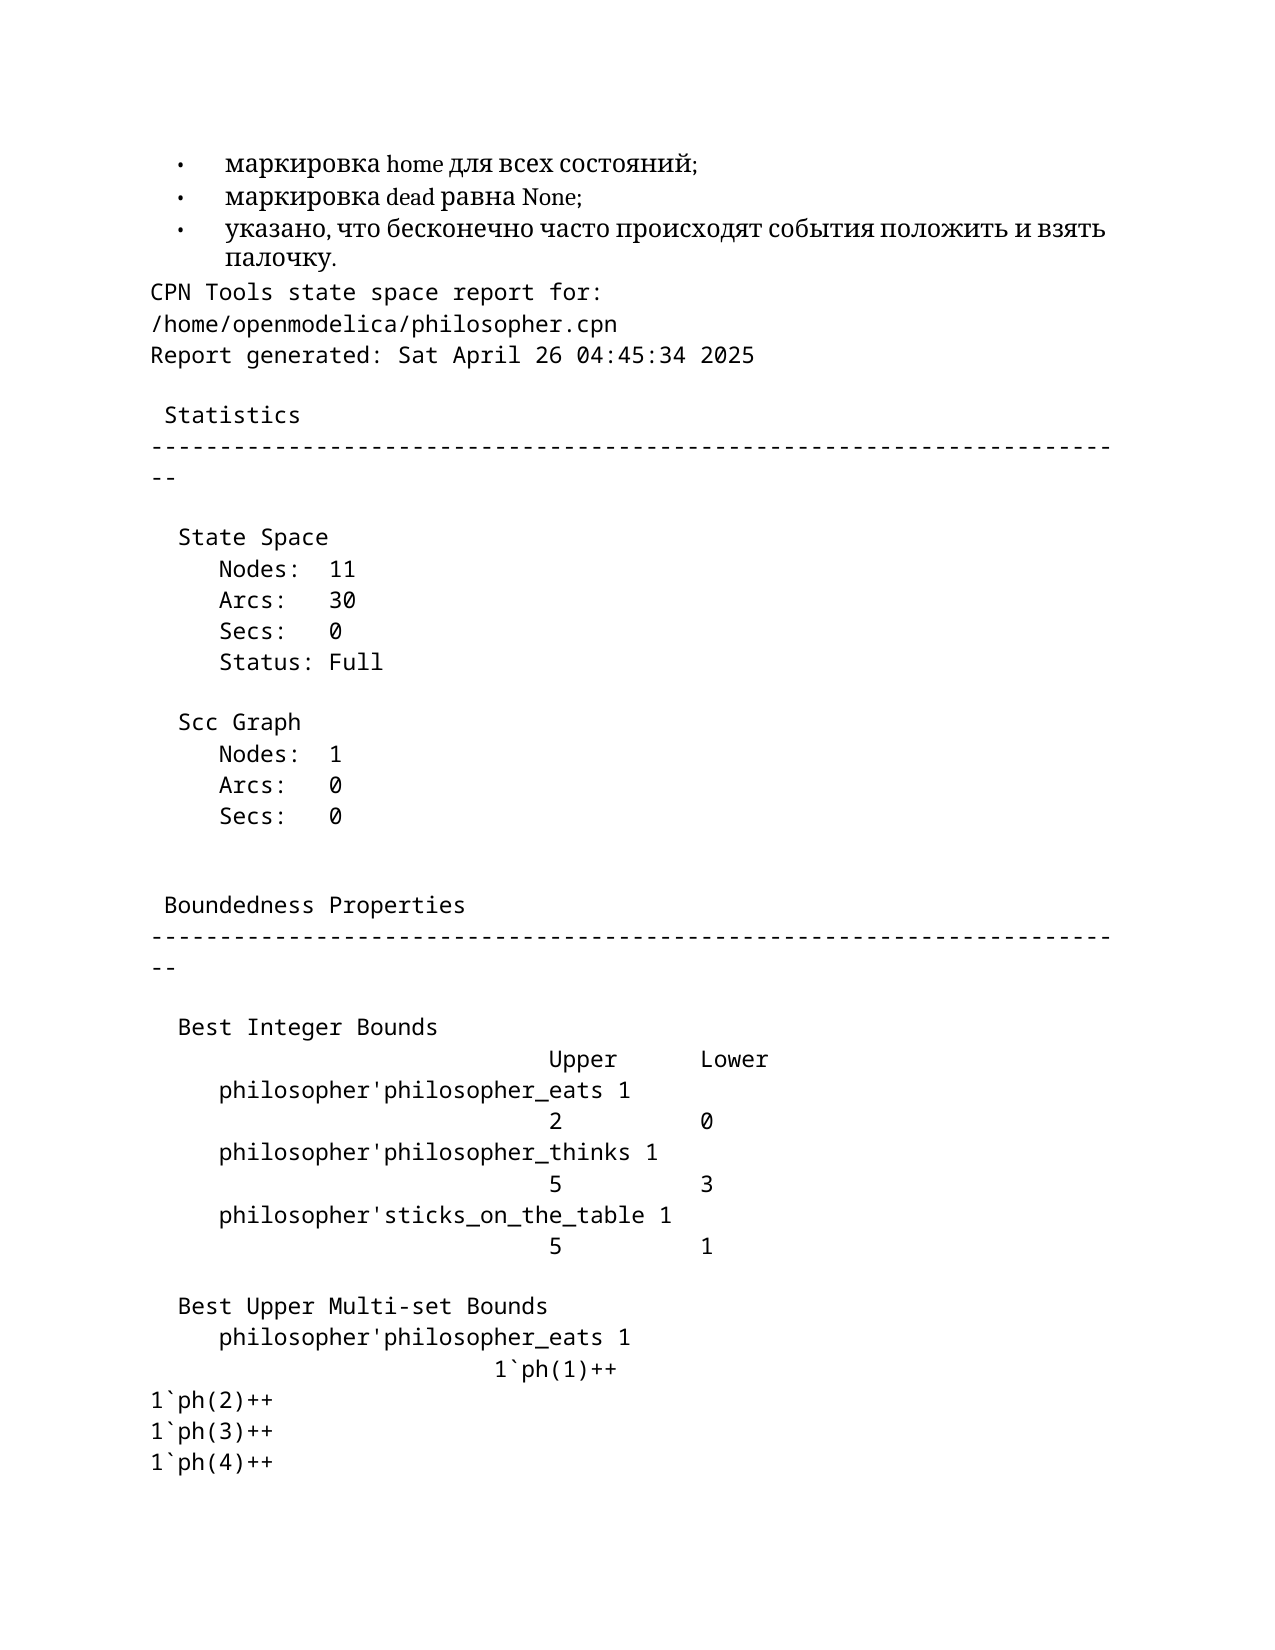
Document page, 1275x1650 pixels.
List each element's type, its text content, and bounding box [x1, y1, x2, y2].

list маркировка home для всех состояний; [175, 150, 1125, 179]
list указано, что бесконечно часто происходят события положить и взять палочку. [175, 215, 1125, 272]
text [150, 276, 1125, 1477]
list маркировка dead равна None; [175, 182, 1125, 211]
